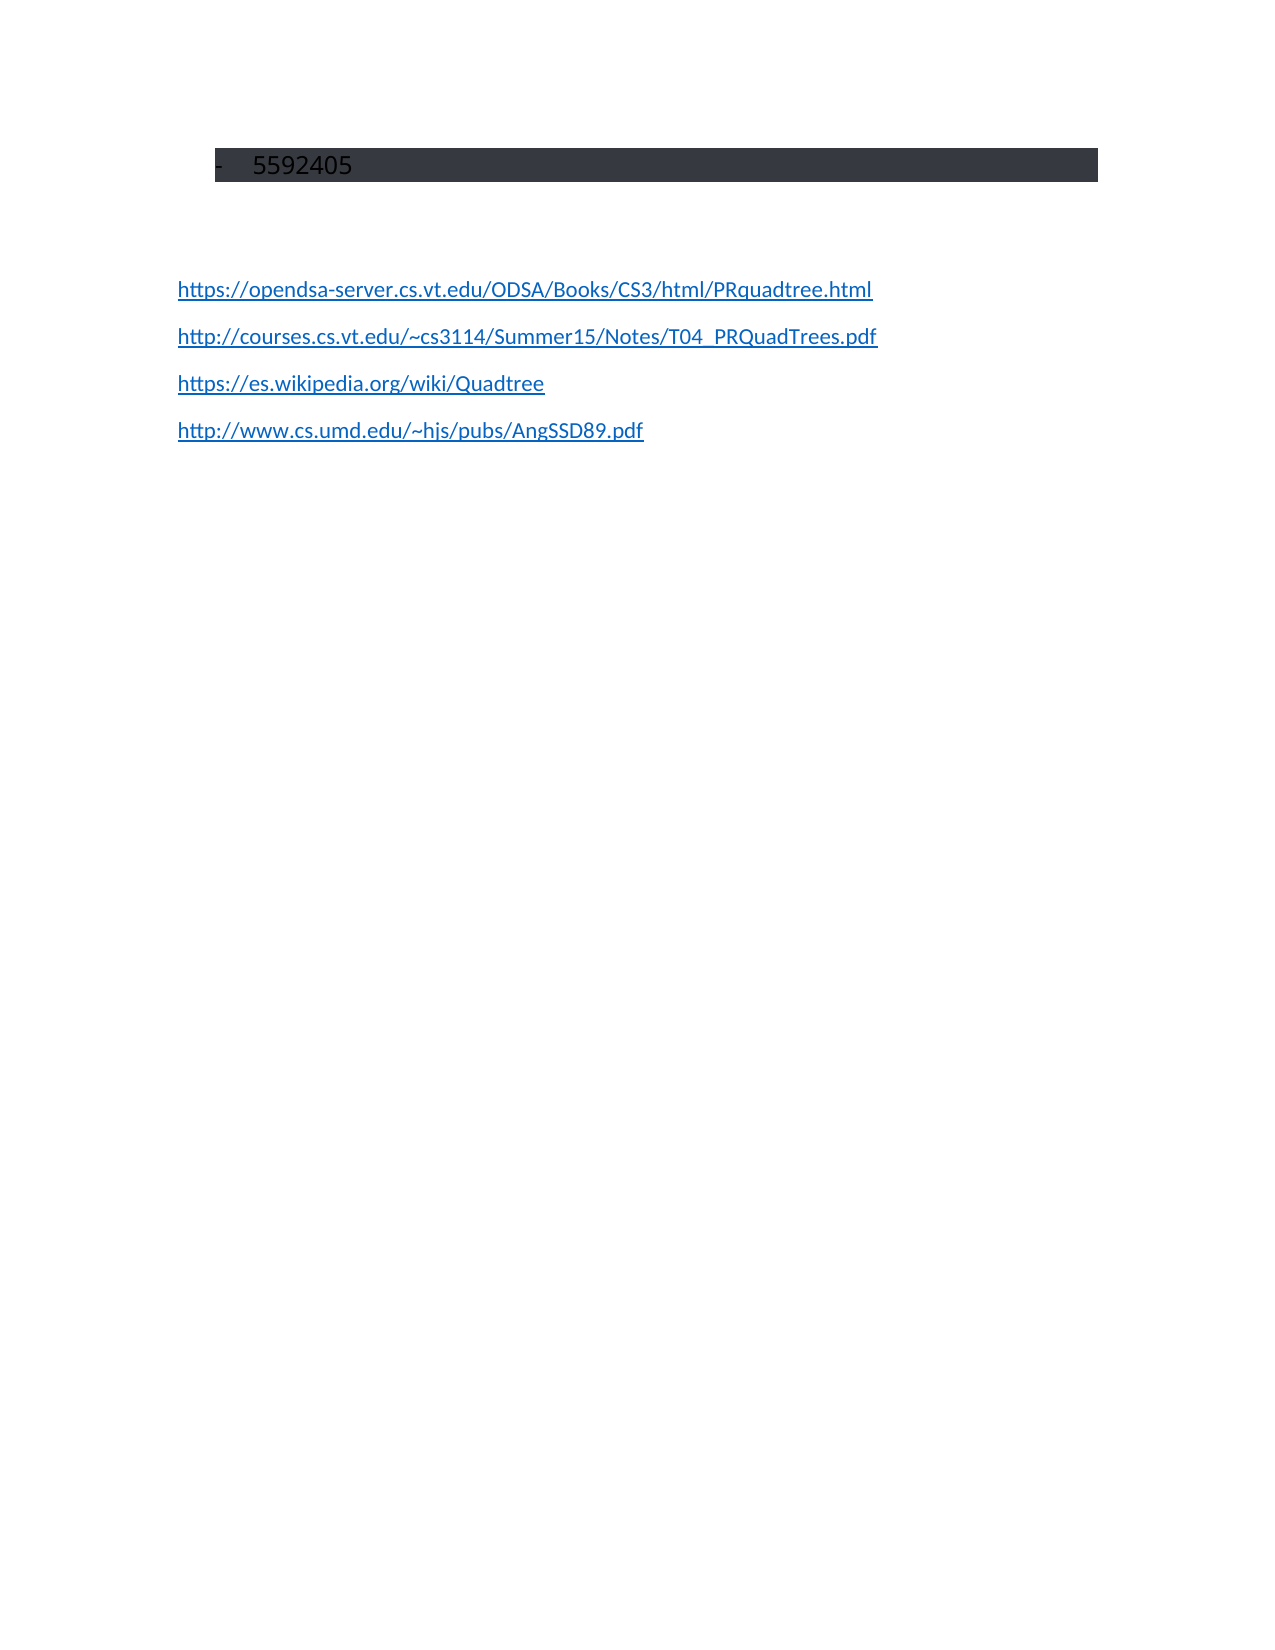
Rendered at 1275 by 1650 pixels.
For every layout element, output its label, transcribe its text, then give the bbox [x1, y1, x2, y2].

text http://www.cs.umd.edu/~hjs/pubs/AngSSD89.pdf [177, 416, 1098, 444]
text https://es.wikipedia.org/wiki/Quadtree [177, 369, 1098, 397]
text http://courses.cs.vt.edu/~cs3114/Summer15/Notes/T04_PRQuadTrees.pdf [177, 322, 1098, 350]
list 5592405 [215, 148, 1098, 182]
text https://opendsa-server.cs.vt.edu/ODSA/Books/CS3/html/PRquadtree.html [177, 275, 1098, 303]
